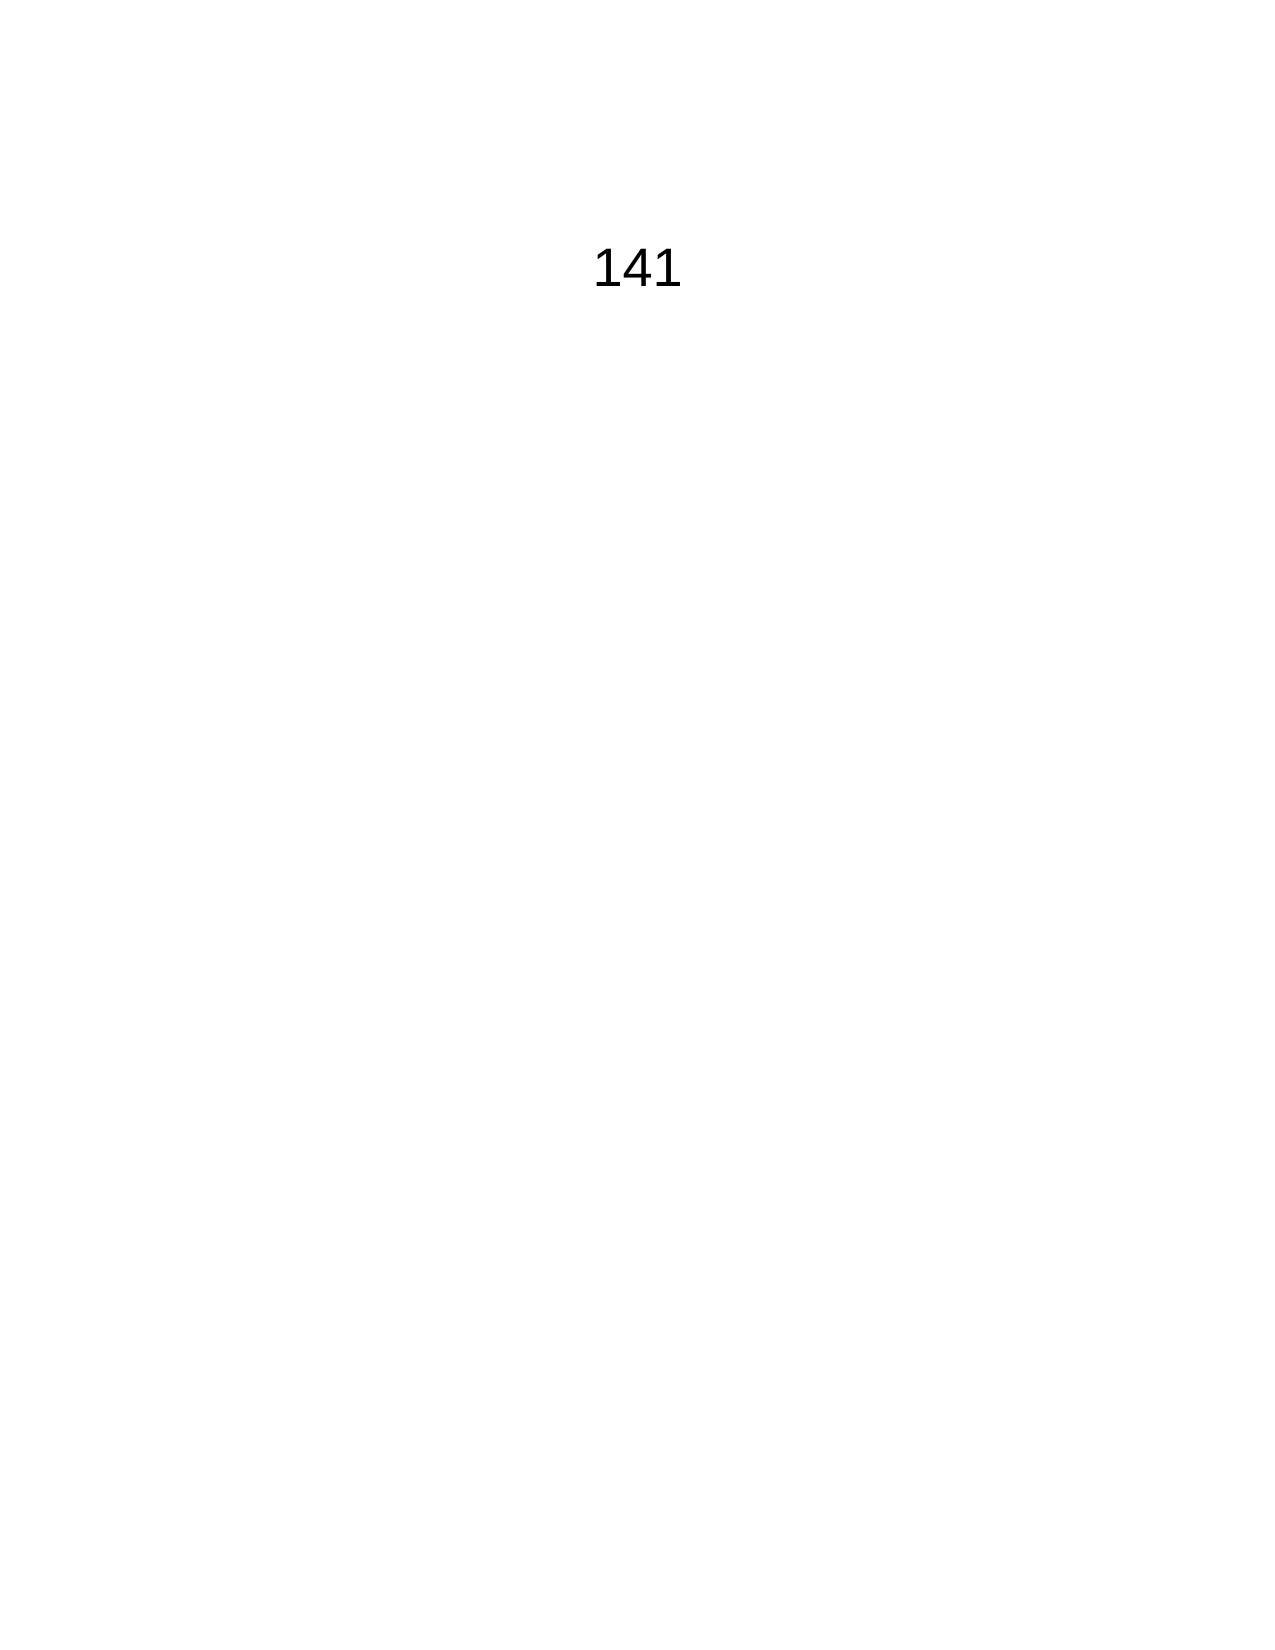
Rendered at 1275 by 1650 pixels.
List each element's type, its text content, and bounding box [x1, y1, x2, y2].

text 141 [150, 236, 1125, 298]
